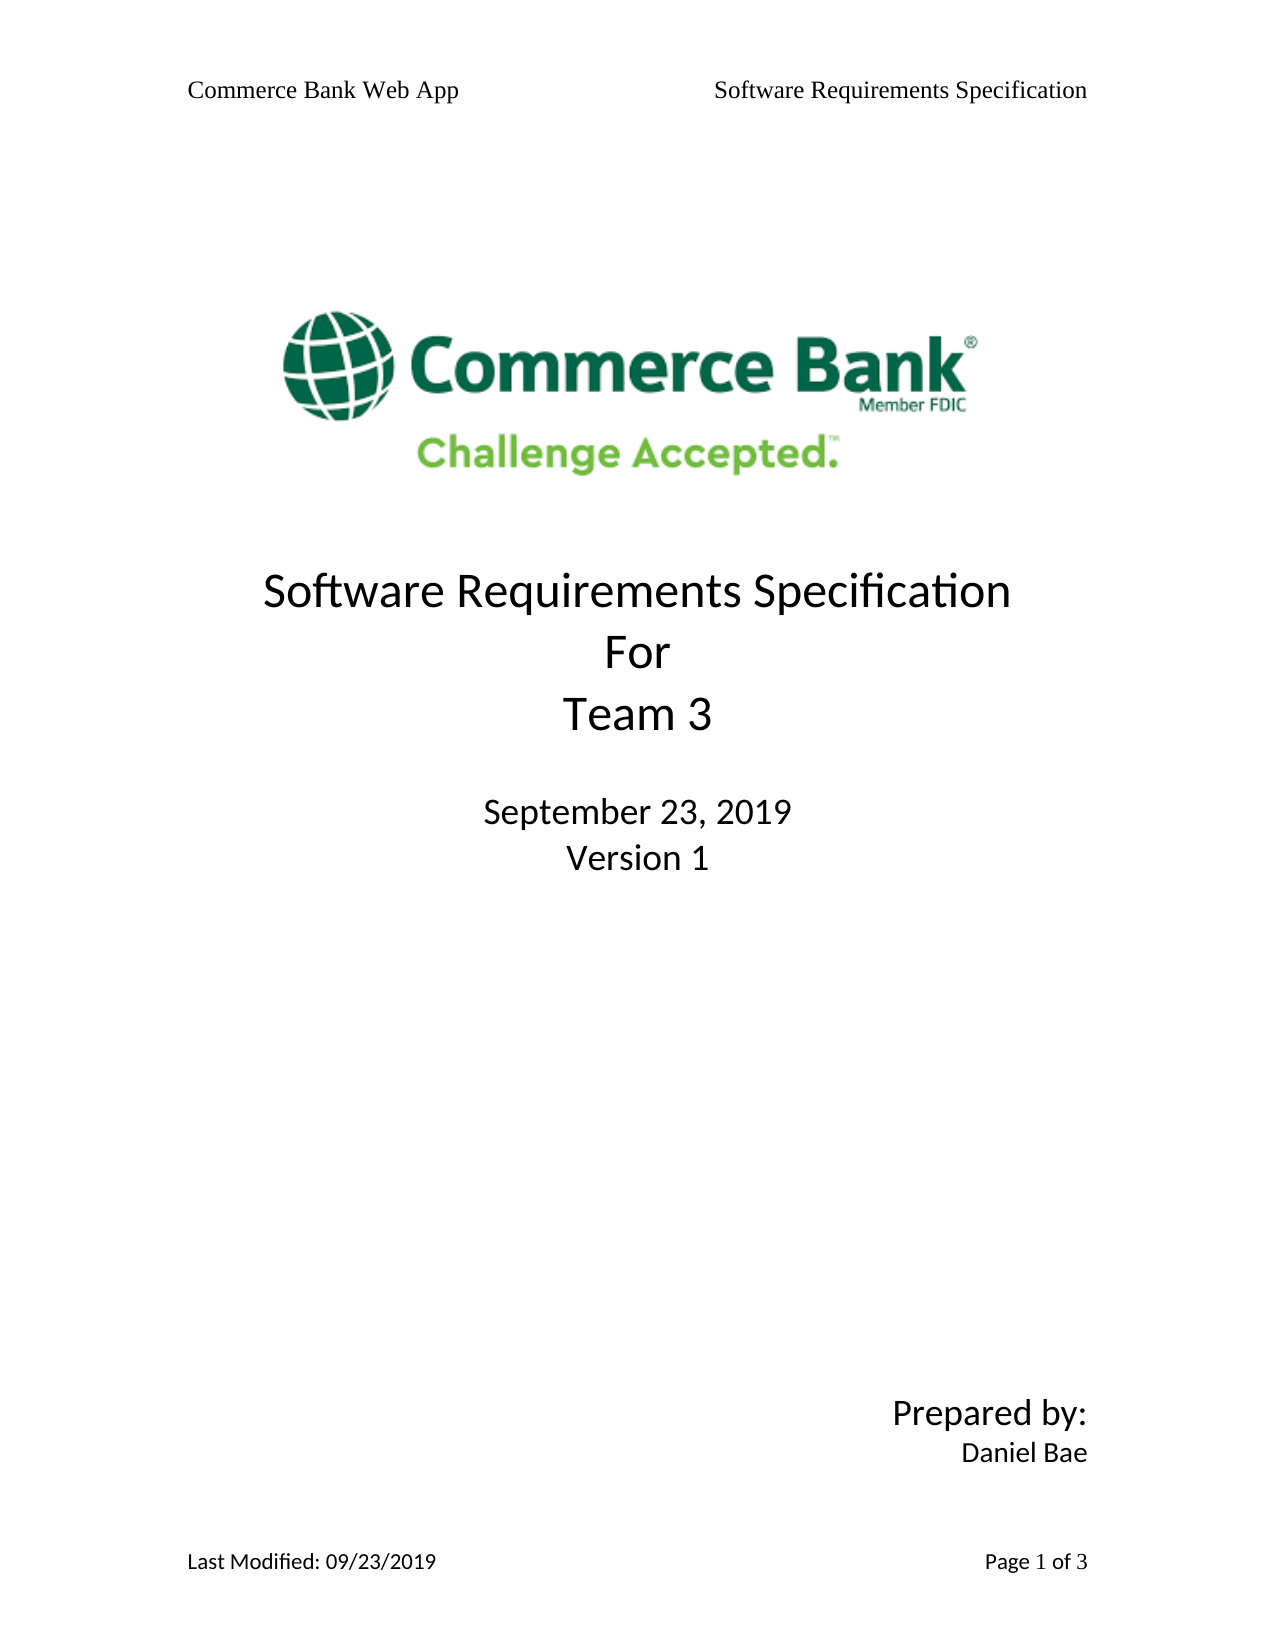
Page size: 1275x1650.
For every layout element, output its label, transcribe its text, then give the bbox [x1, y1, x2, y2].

title For [187, 620, 1087, 681]
title Version 1 [187, 834, 1087, 880]
title Prepared by: [187, 1389, 1087, 1434]
title Daniel Bae [187, 1434, 1087, 1470]
title Software Requirements Specification [187, 559, 1087, 620]
title September 23, 2019 [187, 788, 1087, 834]
title Team 3 [187, 681, 1087, 742]
picture [262, 298, 1013, 486]
